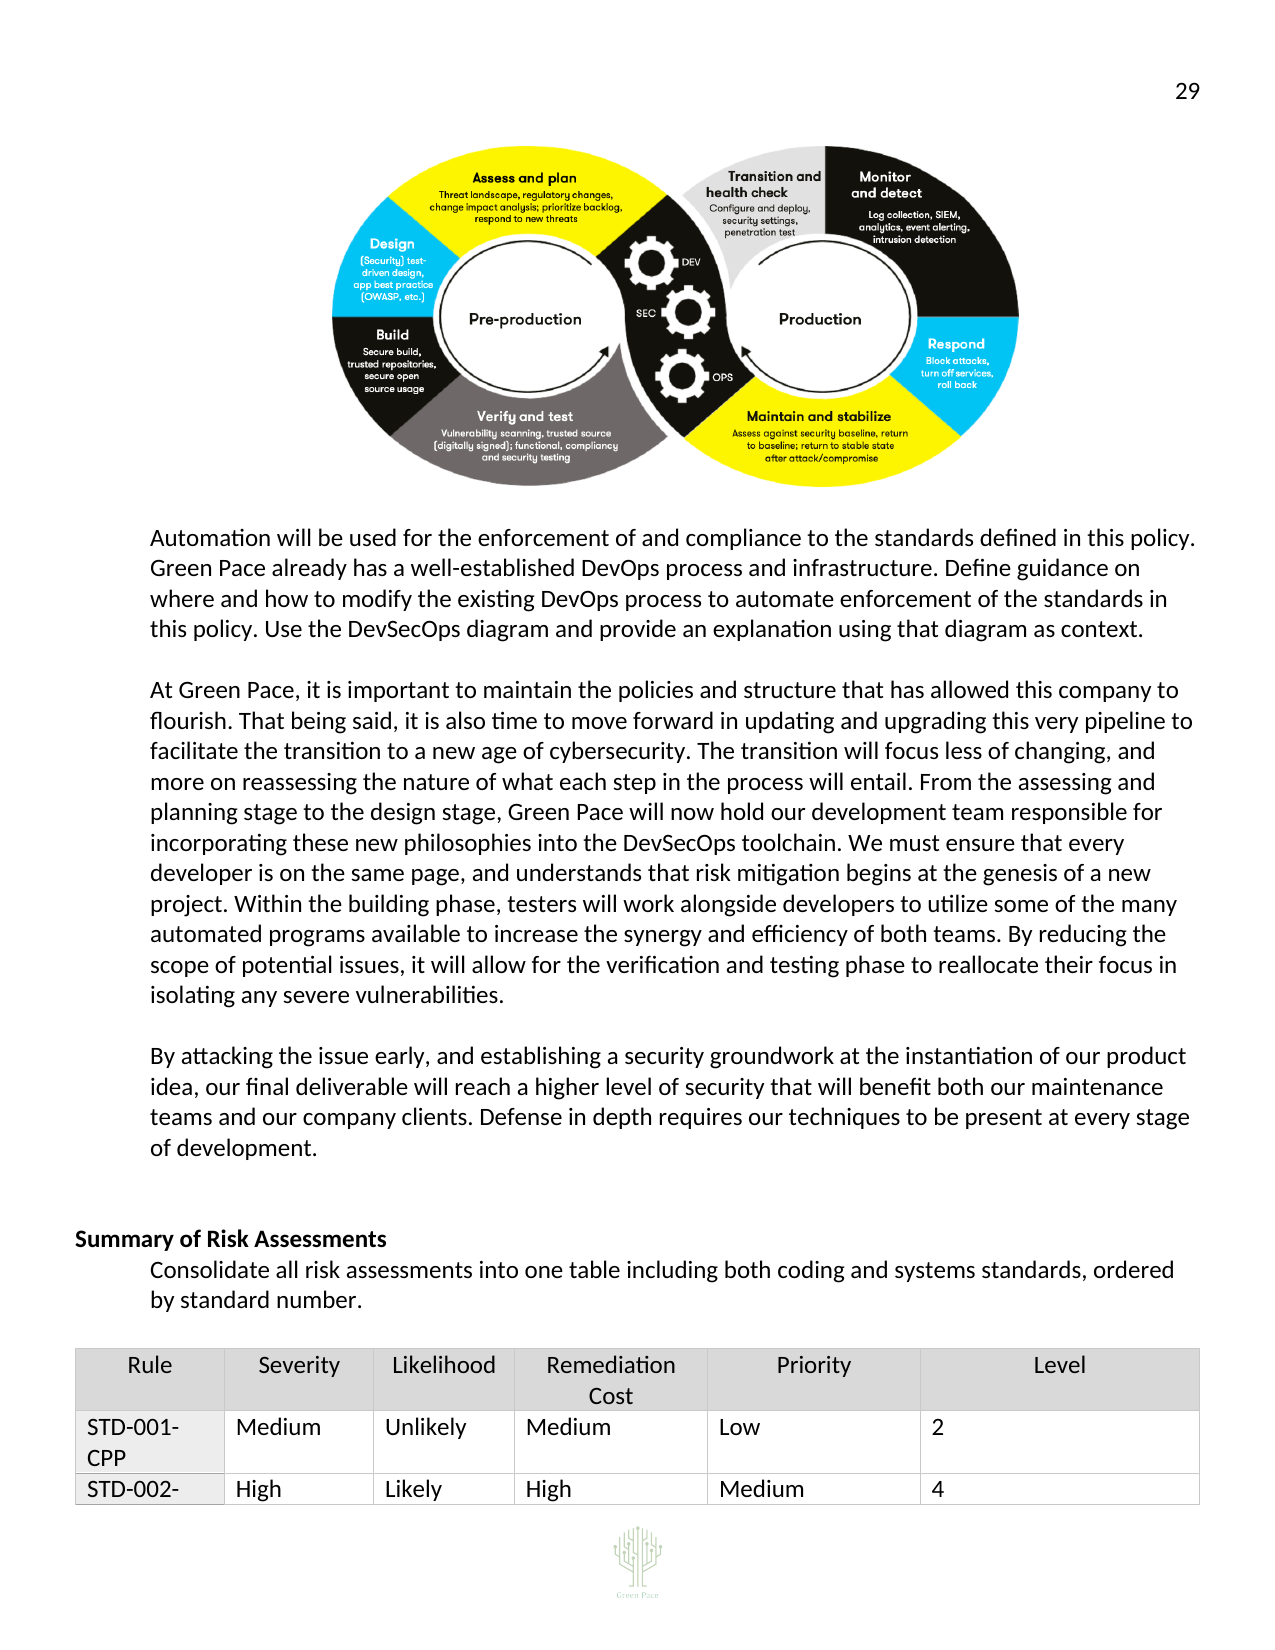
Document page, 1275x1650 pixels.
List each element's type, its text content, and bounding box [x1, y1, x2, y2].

table_cell Low [708, 1411, 920, 1472]
picture [327, 140, 1023, 492]
table_cell Likely [374, 1474, 514, 1504]
table_header Severity [225, 1349, 373, 1410]
text Automation will be used for the enforcement of and compliance to the standards defined in this policy. Green Pace already has a well-established DevOps process and infrastructure. Define guidance on where and how to modify the existing DevOps process to automate enforcement of the standards in this policy. Use the DevSecOps diagram and provide an explanation using that diagram as context. [150, 522, 1200, 644]
table_cell High [515, 1474, 707, 1504]
picture [605, 1521, 670, 1606]
table_cell Medium [515, 1411, 707, 1472]
text At Green Pace, it is important to maintain the policies and structure that has allowed this company to flourish. That being said, it is also time to move forward in updating and upgrading this very pipeline to facilitate the transition to a new age of cybersecurity. The transition will focus less of changing, and more on reassessing the nature of what each step in the process will entail. From the assessing and planning stage to the design stage, Green Pace will now hold our development team responsible for incorporating these new philosophies into the DevSecOps toolchain. We must ensure that every developer is on the same page, and understands that risk mitigation begins at the genesis of a new project. Within the building phase, testers will work alongside developers to utilize some of the many automated programs available to increase the synergy and efficiency of both teams. By reducing the scope of potential issues, it will allow for the verification and testing phase to reallocate their focus in isolating any severe vulnerabilities. [150, 674, 1200, 1010]
table_header Rule [76, 1349, 224, 1410]
table_cell 2 [921, 1411, 1199, 1472]
table_cell STD-002-CPP [76, 1474, 224, 1504]
text Consolidate all risk assessments into one table including both coding and systems standards, ordered by standard number. [150, 1254, 1200, 1315]
table_header Remediation Cost [515, 1349, 707, 1410]
table_cell Unlikely [374, 1411, 514, 1472]
table_header Priority [708, 1349, 920, 1410]
table_cell Medium [225, 1411, 373, 1472]
table_cell 4 [921, 1474, 1199, 1504]
text By attacking the issue early, and establishing a security groundwork at the instantiation of our product idea, our final deliverable will reach a higher level of security that will benefit both our maintenance teams and our company clients. Defense in depth requires our techniques to be present at every stage of development. [150, 1041, 1200, 1163]
table_header Likelihood [374, 1349, 514, 1410]
table_cell High [225, 1474, 373, 1504]
table_cell Medium [708, 1474, 920, 1504]
subtitle Summary of Risk Assessments [75, 1224, 1200, 1254]
table_header Level [921, 1349, 1199, 1410]
table_cell STD-001-CPP [76, 1411, 224, 1472]
